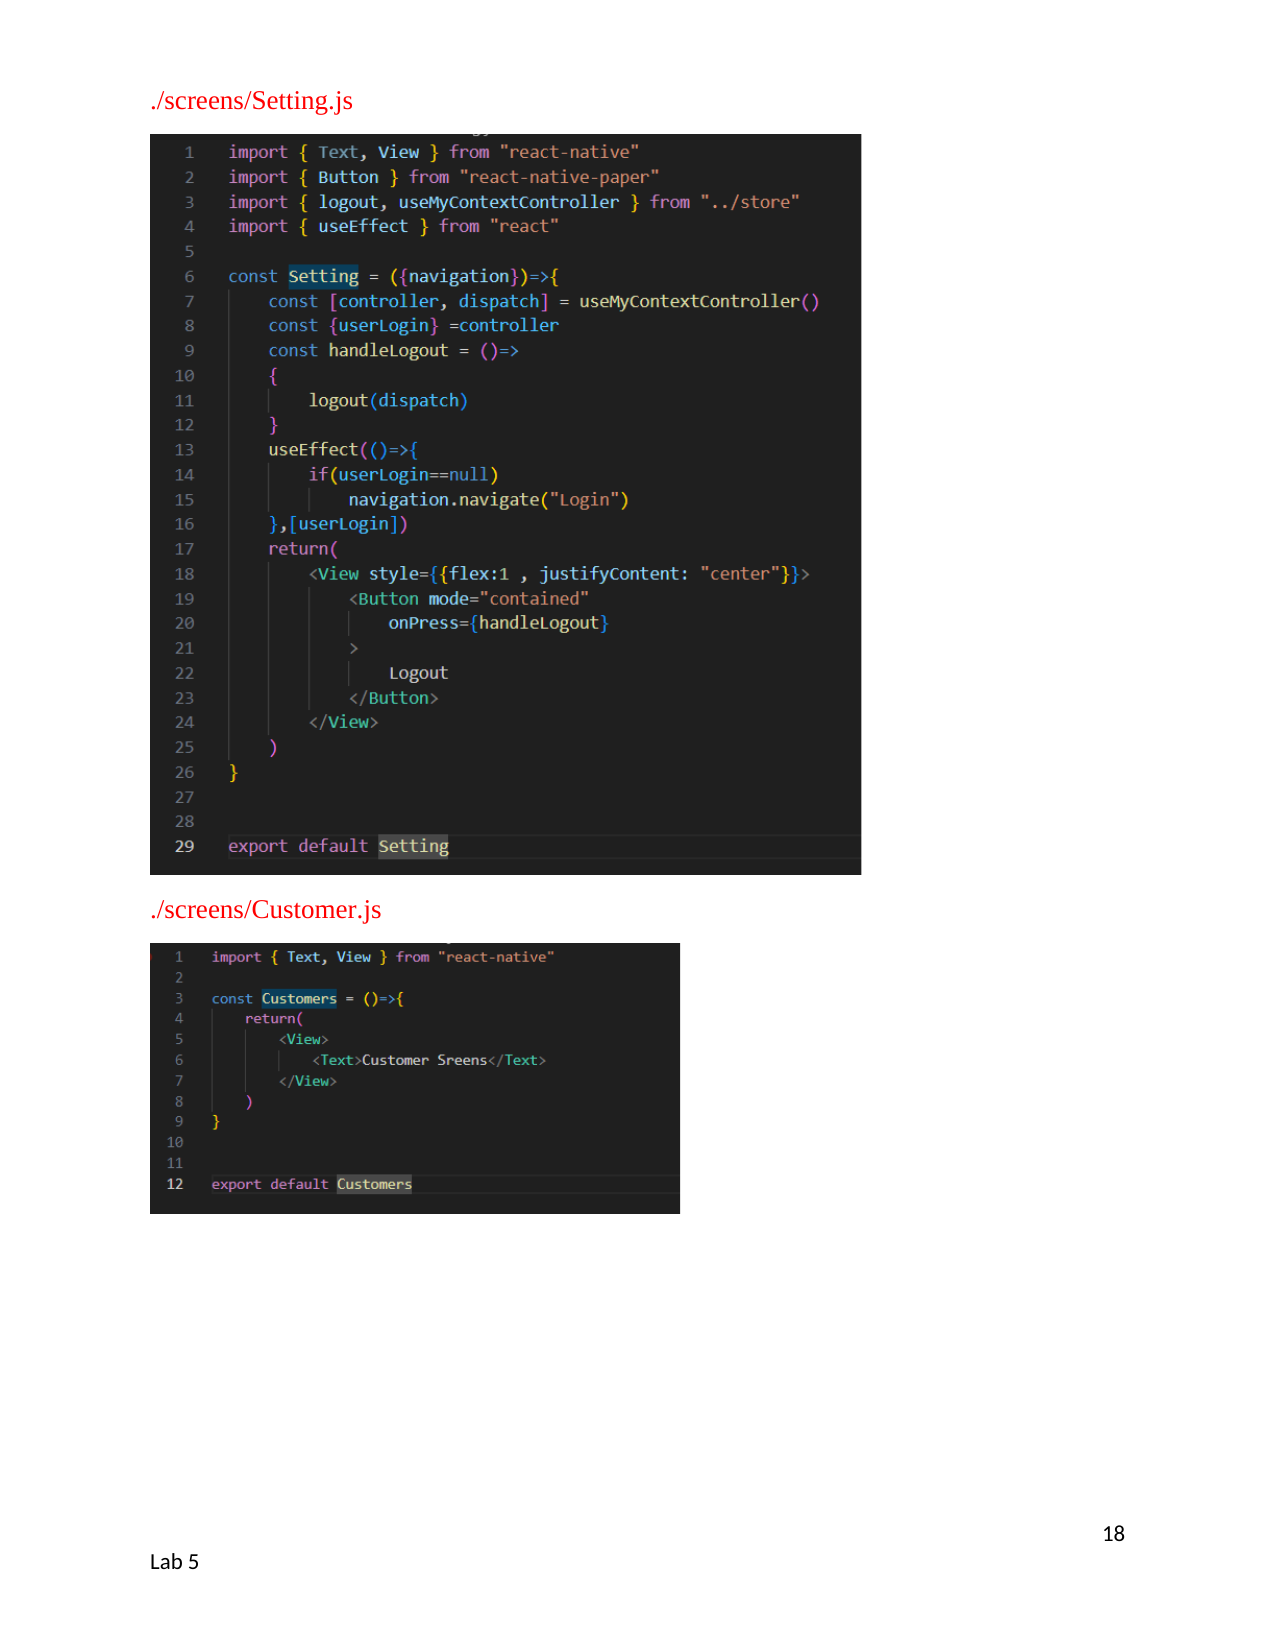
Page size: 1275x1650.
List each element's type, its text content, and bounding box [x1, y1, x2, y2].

text ./screens/Customer.js [150, 893, 1125, 924]
text ./screens/Setting.js [150, 84, 1125, 116]
